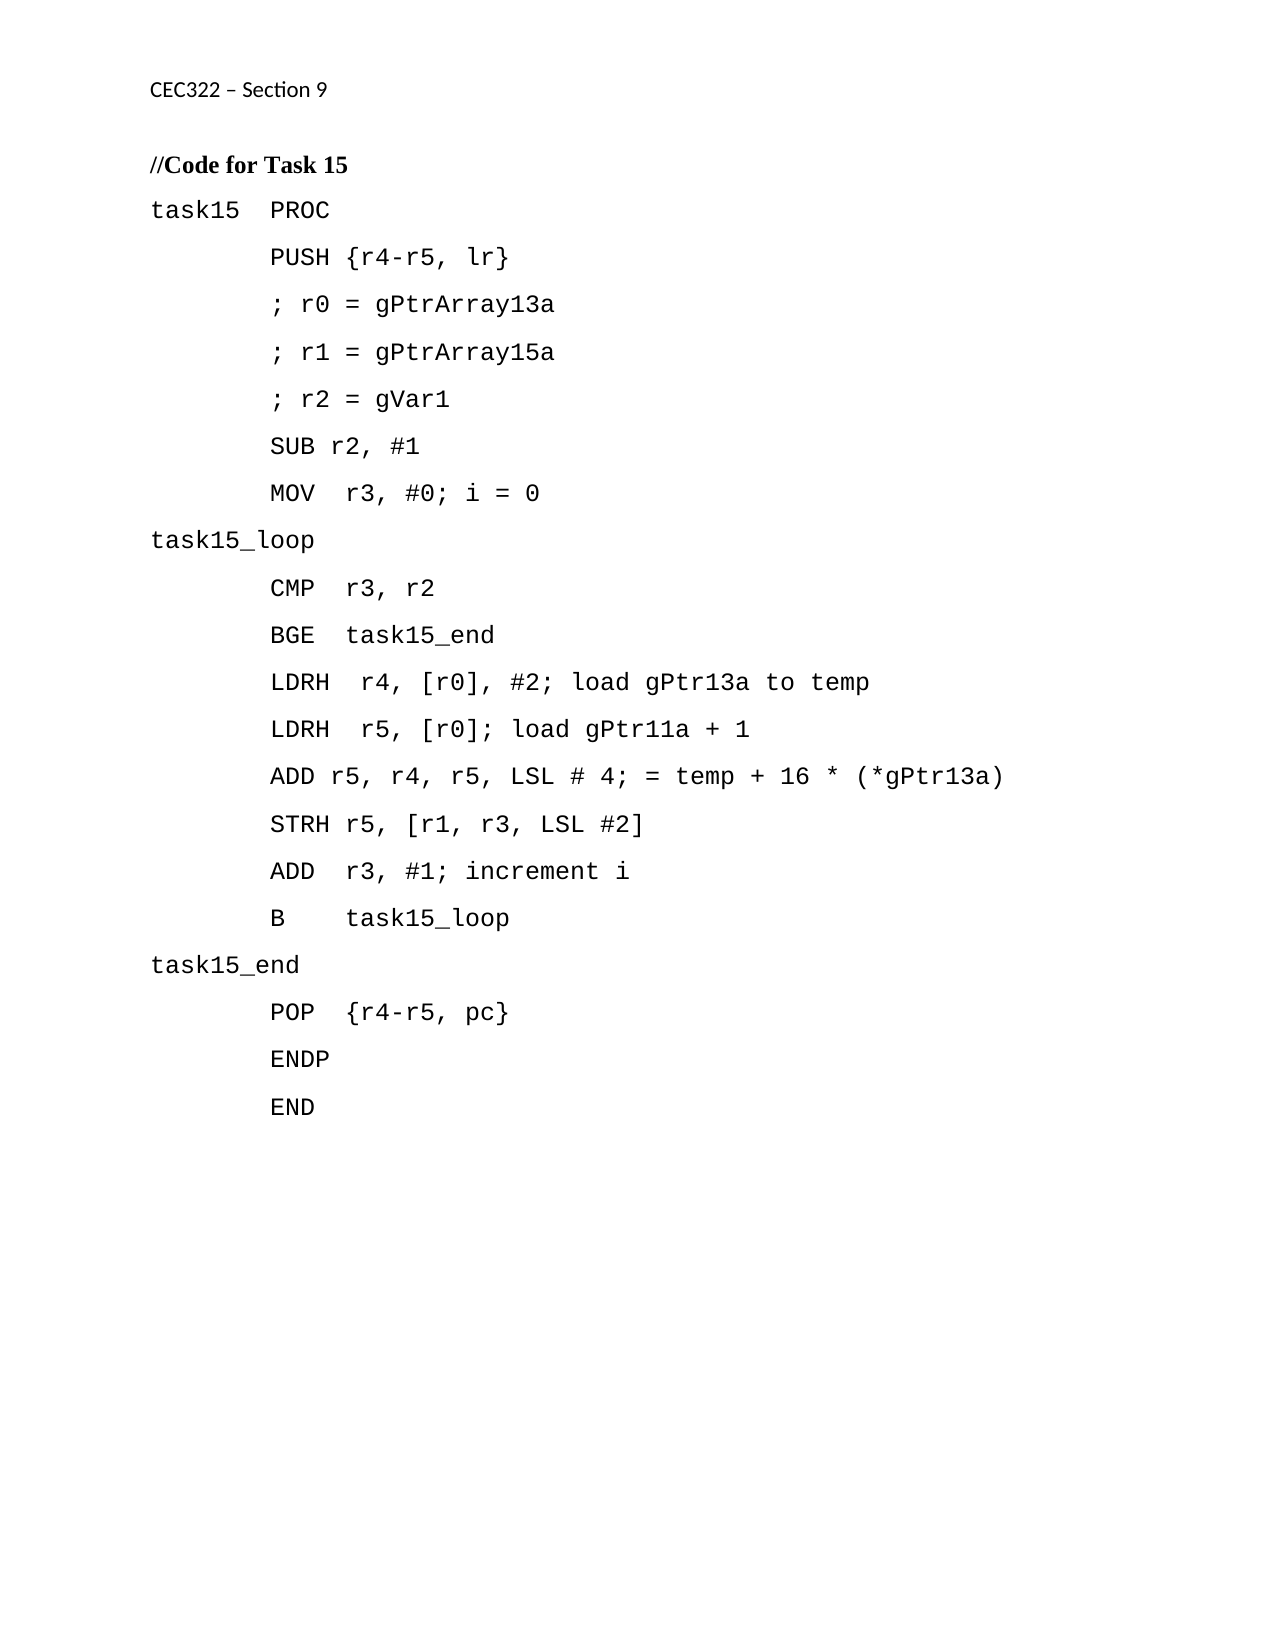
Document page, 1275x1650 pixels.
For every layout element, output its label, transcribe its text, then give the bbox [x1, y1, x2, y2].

text PUSH {r4-r5, lr} [150, 245, 1125, 273]
text MOV r3, #0; i = 0 [150, 481, 1125, 509]
text CMP r3, r2 [150, 575, 1125, 603]
text task15_end [150, 953, 1125, 981]
text ; r2 = gVar1 [150, 386, 1125, 415]
text BGE task15_end [150, 622, 1125, 651]
text POP {r4-r5, pc} [150, 1000, 1125, 1028]
text SUB r2, #1 [150, 434, 1125, 462]
text ADD r5, r4, r5, LSL # 4; = temp + 16 * (*gPtr13a) [150, 764, 1125, 792]
text ENDP [150, 1047, 1125, 1075]
text ; r1 = gPtrArray15a [150, 339, 1125, 368]
text B task15_loop [150, 906, 1125, 934]
text //Code for Task 15 [150, 150, 1125, 179]
text LDRH r5, [r0]; load gPtr11a + 1 [150, 717, 1125, 745]
text LDRH r4, [r0], #2; load gPtr13a to temp [150, 669, 1125, 698]
text task15_loop [150, 528, 1125, 556]
text END [150, 1094, 1125, 1123]
text STRH r5, [r1, r3, LSL #2] [150, 811, 1125, 839]
text task15 PROC [150, 198, 1125, 226]
text ; r0 = gPtrArray13a [150, 292, 1125, 320]
text ADD r3, #1; increment i [150, 858, 1125, 887]
